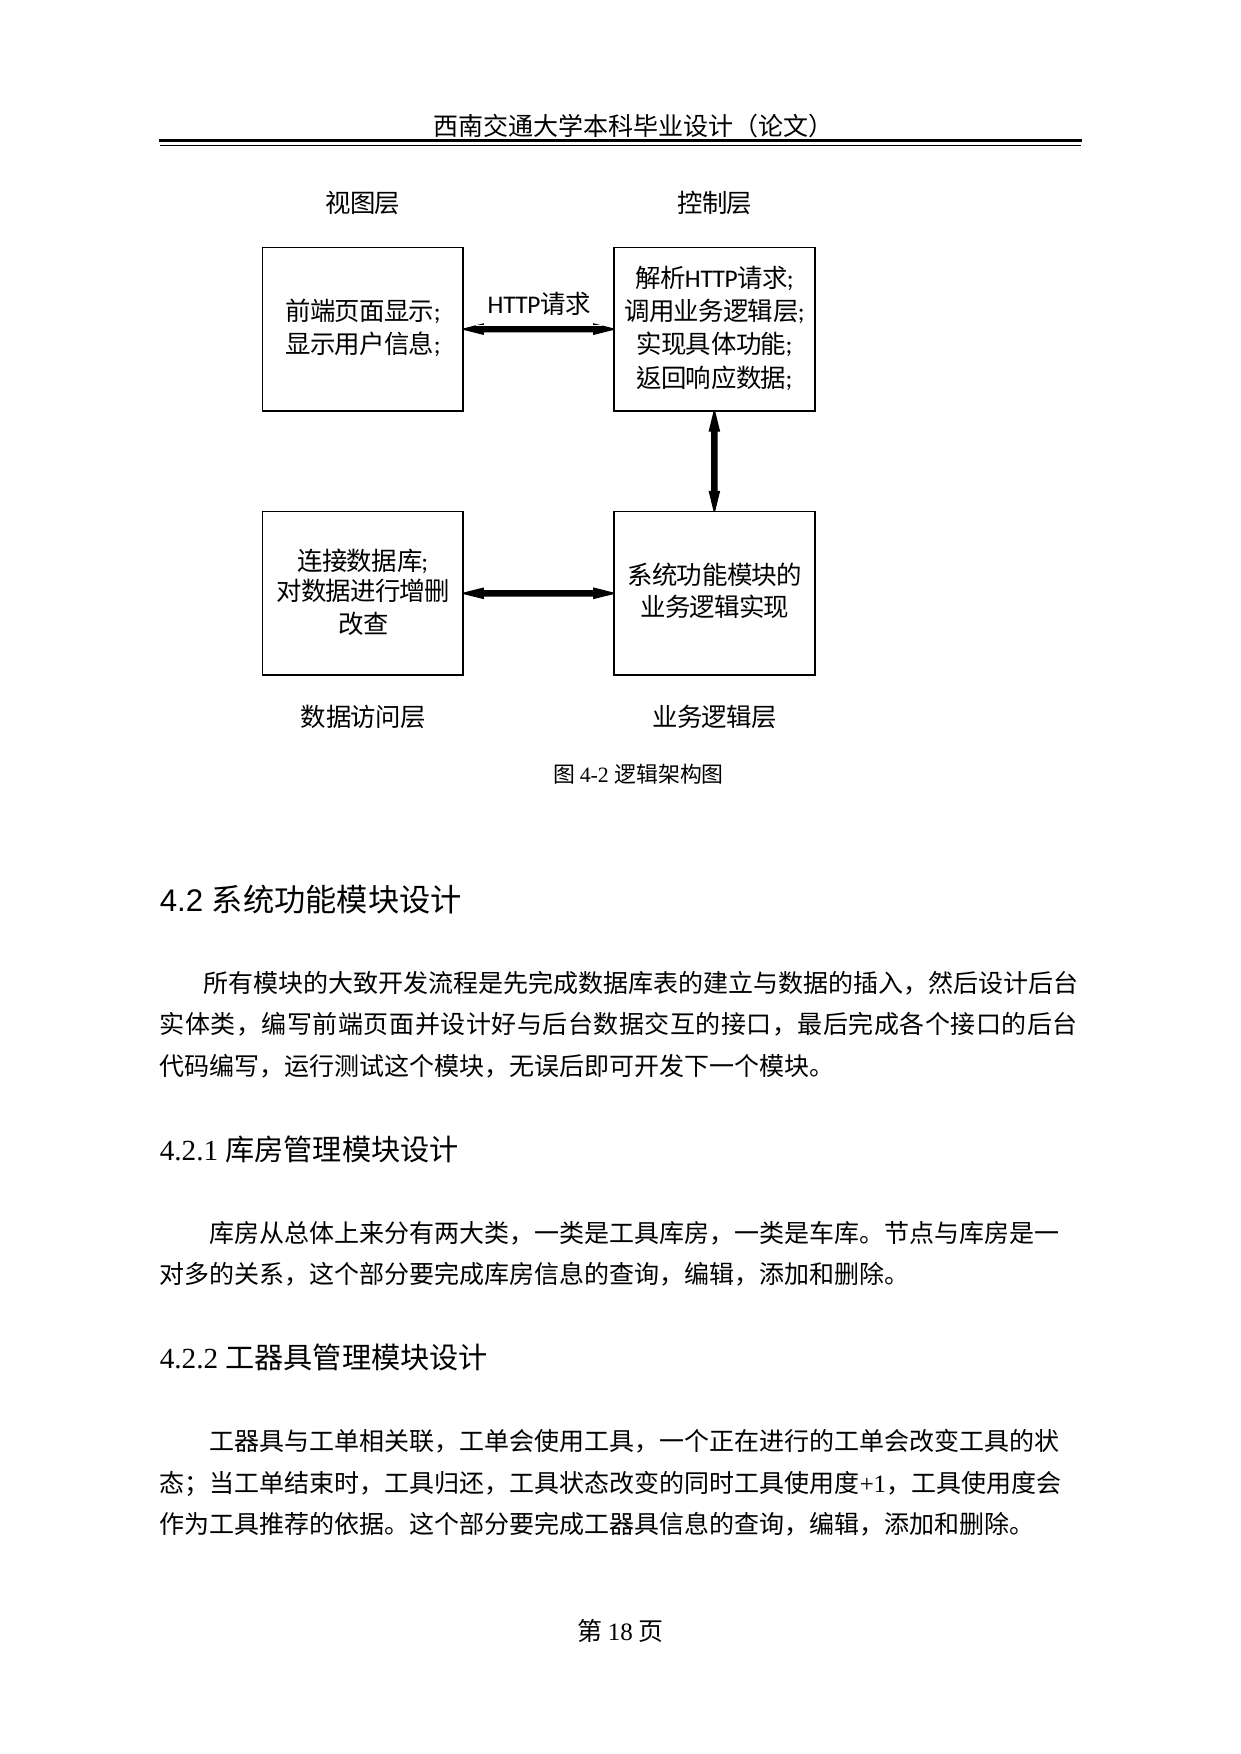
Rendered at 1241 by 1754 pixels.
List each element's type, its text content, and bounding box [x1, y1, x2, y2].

text 图4-2 逻辑架构图 [509, 752, 1081, 794]
text 4.2.2 工器具管理模块设计 [159, 1314, 1081, 1398]
text 所有模块的大致开发流程是先完成数据库表的建立与数据的插入，然后设计后台实体类，编写前端页面并设计好与后台数据交互的接口，最后完成各个接口的后台代码编写，运行测试这个模块，无误后即可开发下一个模块。 [159, 960, 1081, 1085]
text 工器具与工单相关联，工单会使用工具，一个正在进行的工单会改变工具的状态；当工单结束时，工具归还，工具状态改变的同时工具使用度+1，工具使用度会作为工具推荐的依据。这个部分要完成工器具信息的查询，编辑，添加和删除。 [159, 1419, 1081, 1544]
text 4.2 系统功能模块设计 [159, 856, 1081, 939]
text 库房从总体上来分有两大类，一类是工具库房，一类是车库。节点与库房是一对多的关系，这个部分要完成库房信息的查询，编辑，添加和删除。 [159, 1210, 1081, 1294]
text 4.2.1 库房管理模块设计 [159, 1106, 1081, 1189]
